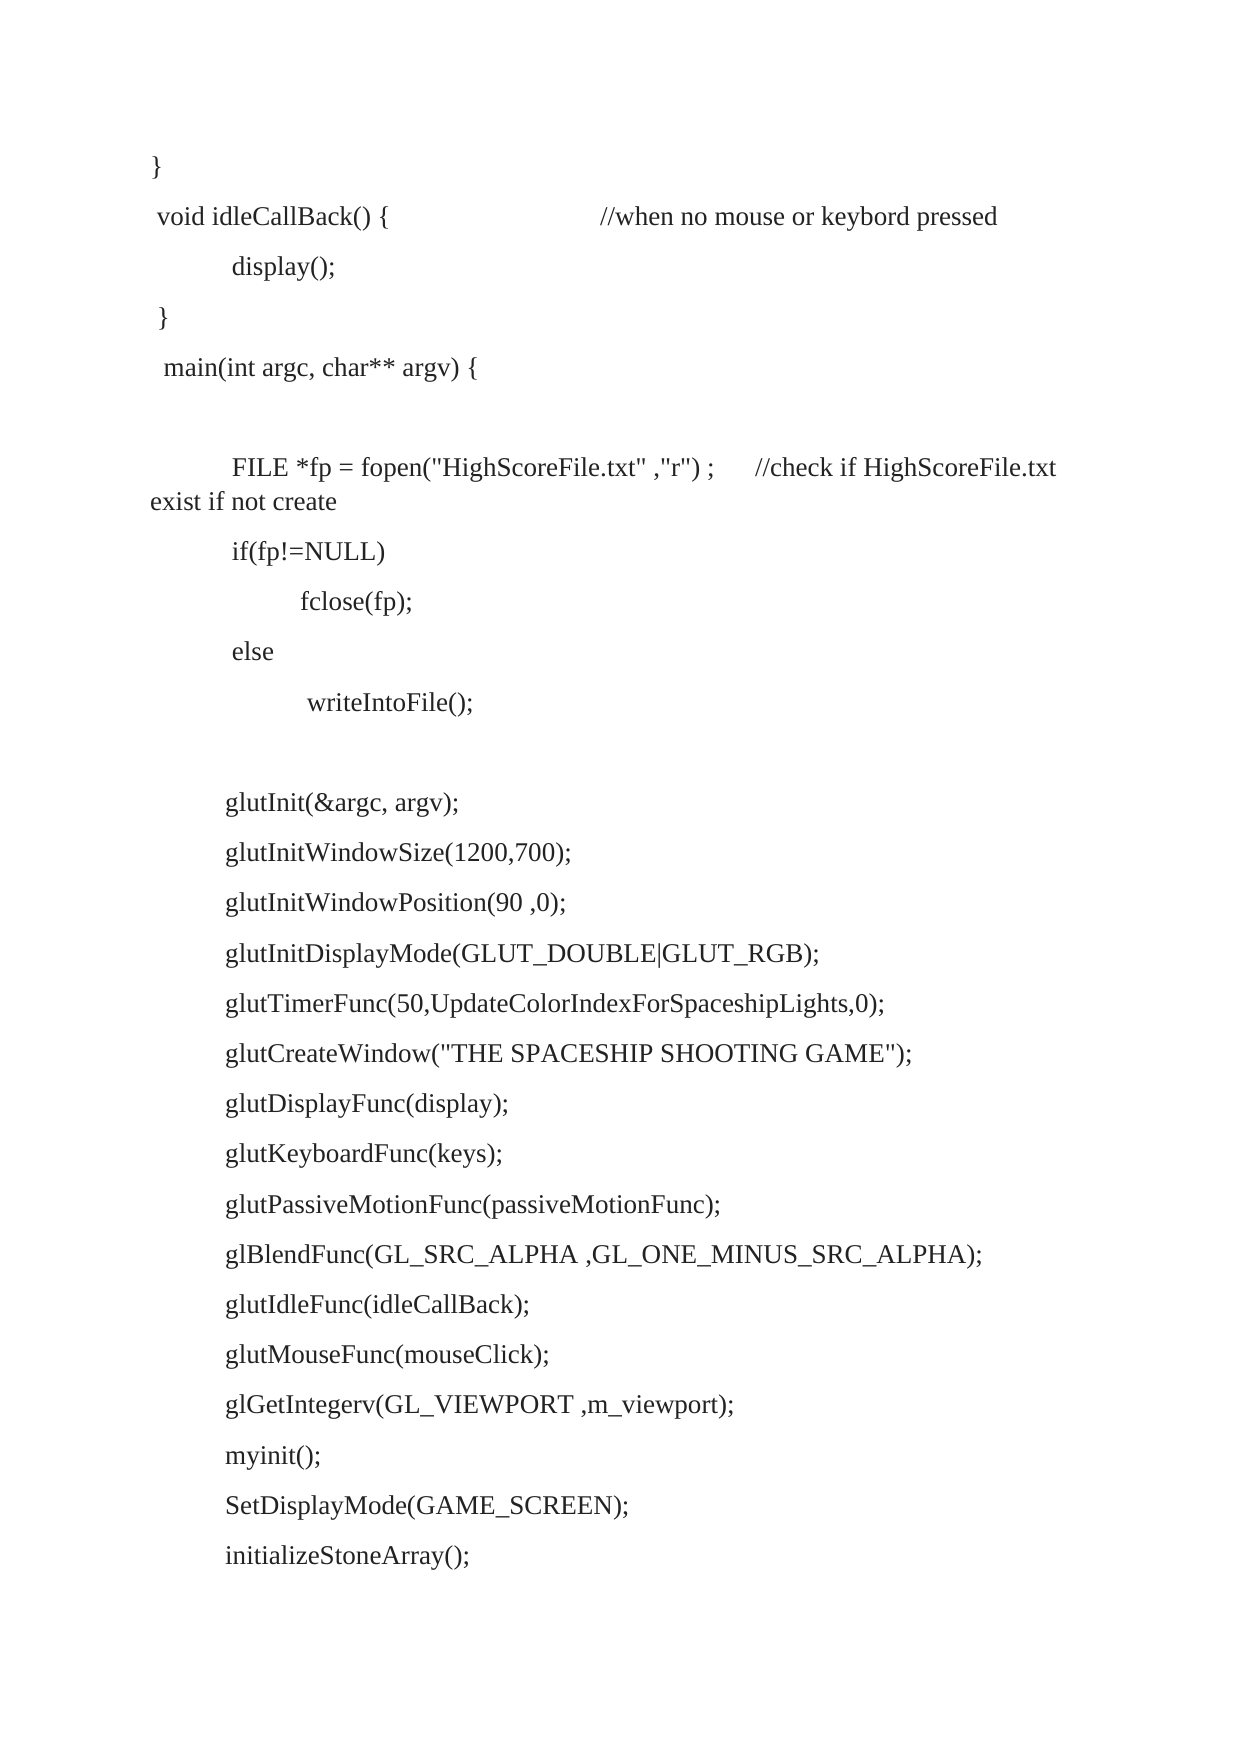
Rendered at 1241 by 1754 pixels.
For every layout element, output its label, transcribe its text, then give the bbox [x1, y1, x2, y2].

text myinit(); [150, 1439, 1090, 1470]
text glutTimerFunc(50,UpdateColorIndexForSpaceshipLights,0); [150, 987, 1090, 1018]
text FILE *fp = fopen("HighScoreFile.txt" ,"r") ; //check if HighScoreFile.txt exist if not create [150, 451, 1090, 516]
text writeIntoFile(); [150, 686, 1090, 717]
text glutInit(&argc, argv); [150, 786, 1090, 817]
text glutIdleFunc(idleCallBack); [150, 1288, 1090, 1319]
text glutKeyboardFunc(keys); [150, 1137, 1090, 1169]
text glutCreateWindow("THE SPACESHIP SHOOTING GAME"); [150, 1037, 1090, 1068]
text glutInitWindowPosition(90 ,0); [150, 886, 1090, 918]
text } [150, 150, 1090, 181]
text glGetIntegerv(GL_VIEWPORT ,m_viewport); [150, 1388, 1090, 1420]
text fclose(fp); [150, 585, 1090, 616]
text glBlendFunc(GL_SRC_ALPHA ,GL_ONE_MINUS_SRC_ALPHA); [150, 1238, 1090, 1269]
text glutDisplayFunc(display); [150, 1087, 1090, 1118]
text main(int argc, char** argv) { [150, 351, 1090, 382]
text glutPassiveMotionFunc(passiveMotionFunc); [150, 1188, 1090, 1219]
text glutInitWindowSize(1200,700); [150, 836, 1090, 867]
text glutMouseFunc(mouseClick); [150, 1338, 1090, 1369]
text if(fp!=NULL) [150, 535, 1090, 566]
text else [150, 635, 1090, 667]
text void idleCallBack() { //when no mouse or keybord pressed [150, 200, 1090, 231]
text glutInitDisplayMode(GLUT_DOUBLE|GLUT_RGB); [150, 937, 1090, 968]
text } [150, 301, 1090, 332]
text SetDisplayMode(GAME_SCREEN); [150, 1489, 1090, 1520]
text initializeStoneArray(); [150, 1539, 1090, 1570]
text display(); [150, 250, 1090, 282]
